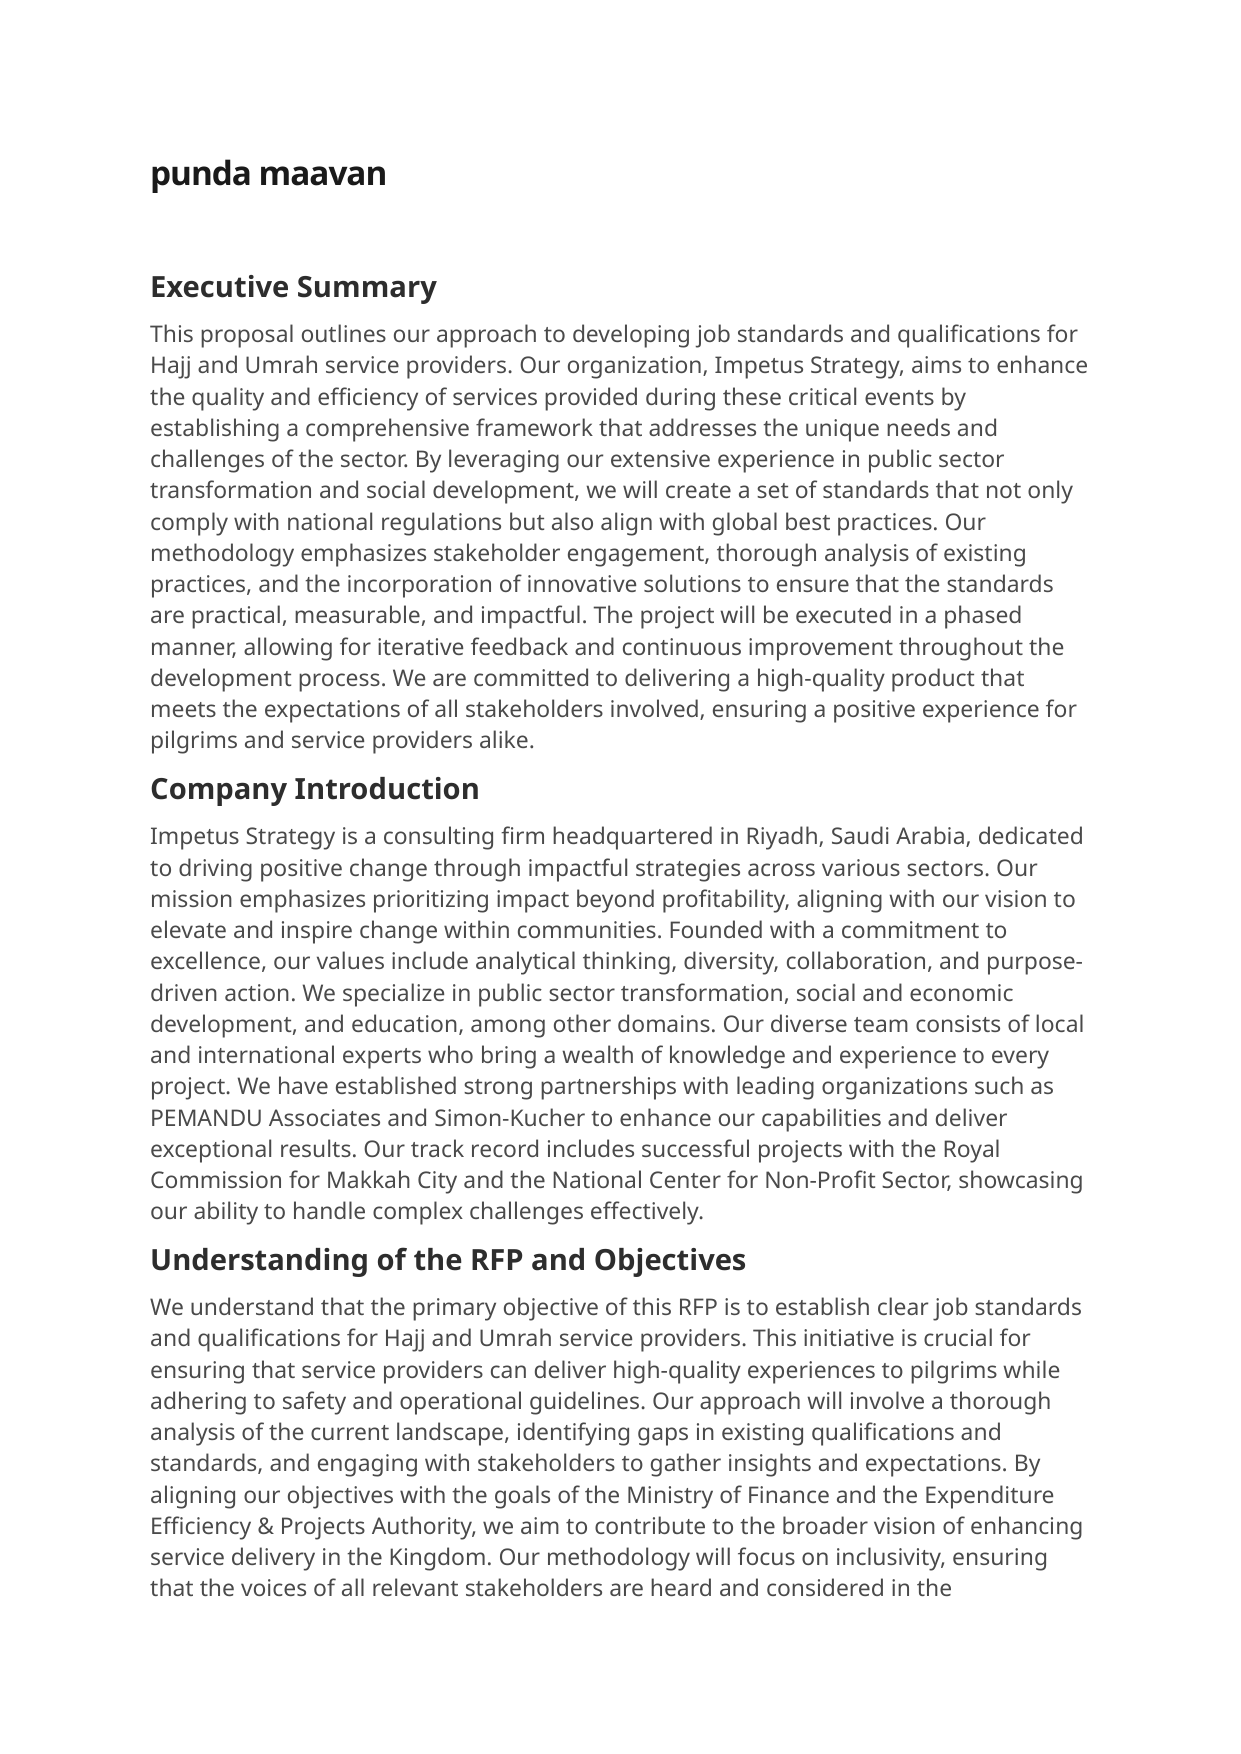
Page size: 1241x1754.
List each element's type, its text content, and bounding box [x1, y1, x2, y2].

text Company Introduction [150, 768, 1090, 808]
text Understanding of the RFP and Objectives [150, 1239, 1090, 1279]
text punda maavan [150, 150, 1090, 195]
text Impetus Strategy is a consulting firm headquartered in Riyadh, Saudi Arabia, dedicated to driving positive change through impactful strategies across various sectors. Our mission emphasizes prioritizing impact beyond profitability, aligning with our vision to elevate and inspire change within communities. Founded with a commitment to excellence, our values include analytical thinking, diversity, collaboration, and purpose-driven action. We specialize in public sector transformation, social and economic development, and education, among other domains. Our diverse team consists of local and international experts who bring a wealth of knowledge and experience to every project. We have established strong partnerships with leading organizations such as PEMANDU Associates and Simon-Kucher to enhance our capabilities and deliver exceptional results. Our track record includes successful projects with the Royal Commission for Makkah City and the National Center for Non-Profit Sector, showcasing our ability to handle complex challenges effectively. [150, 820, 1090, 1226]
text Executive Summary [150, 266, 1090, 306]
text This proposal outlines our approach to developing job standards and qualifications for Hajj and Umrah service providers. Our organization, Impetus Strategy, aims to enhance the quality and efficiency of services provided during these critical events by establishing a comprehensive framework that addresses the unique needs and challenges of the sector. By leveraging our extensive experience in public sector transformation and social development, we will create a set of standards that not only comply with national regulations but also align with global best practices. Our methodology emphasizes stakeholder engagement, thorough analysis of existing practices, and the incorporation of innovative solutions to ensure that the standards are practical, measurable, and impactful. The project will be executed in a phased manner, allowing for iterative feedback and continuous improvement throughout the development process. We are committed to delivering a high-quality product that meets the expectations of all stakeholders involved, ensuring a positive experience for pilgrims and service providers alike. [150, 318, 1090, 756]
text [150, 1291, 1090, 1604]
